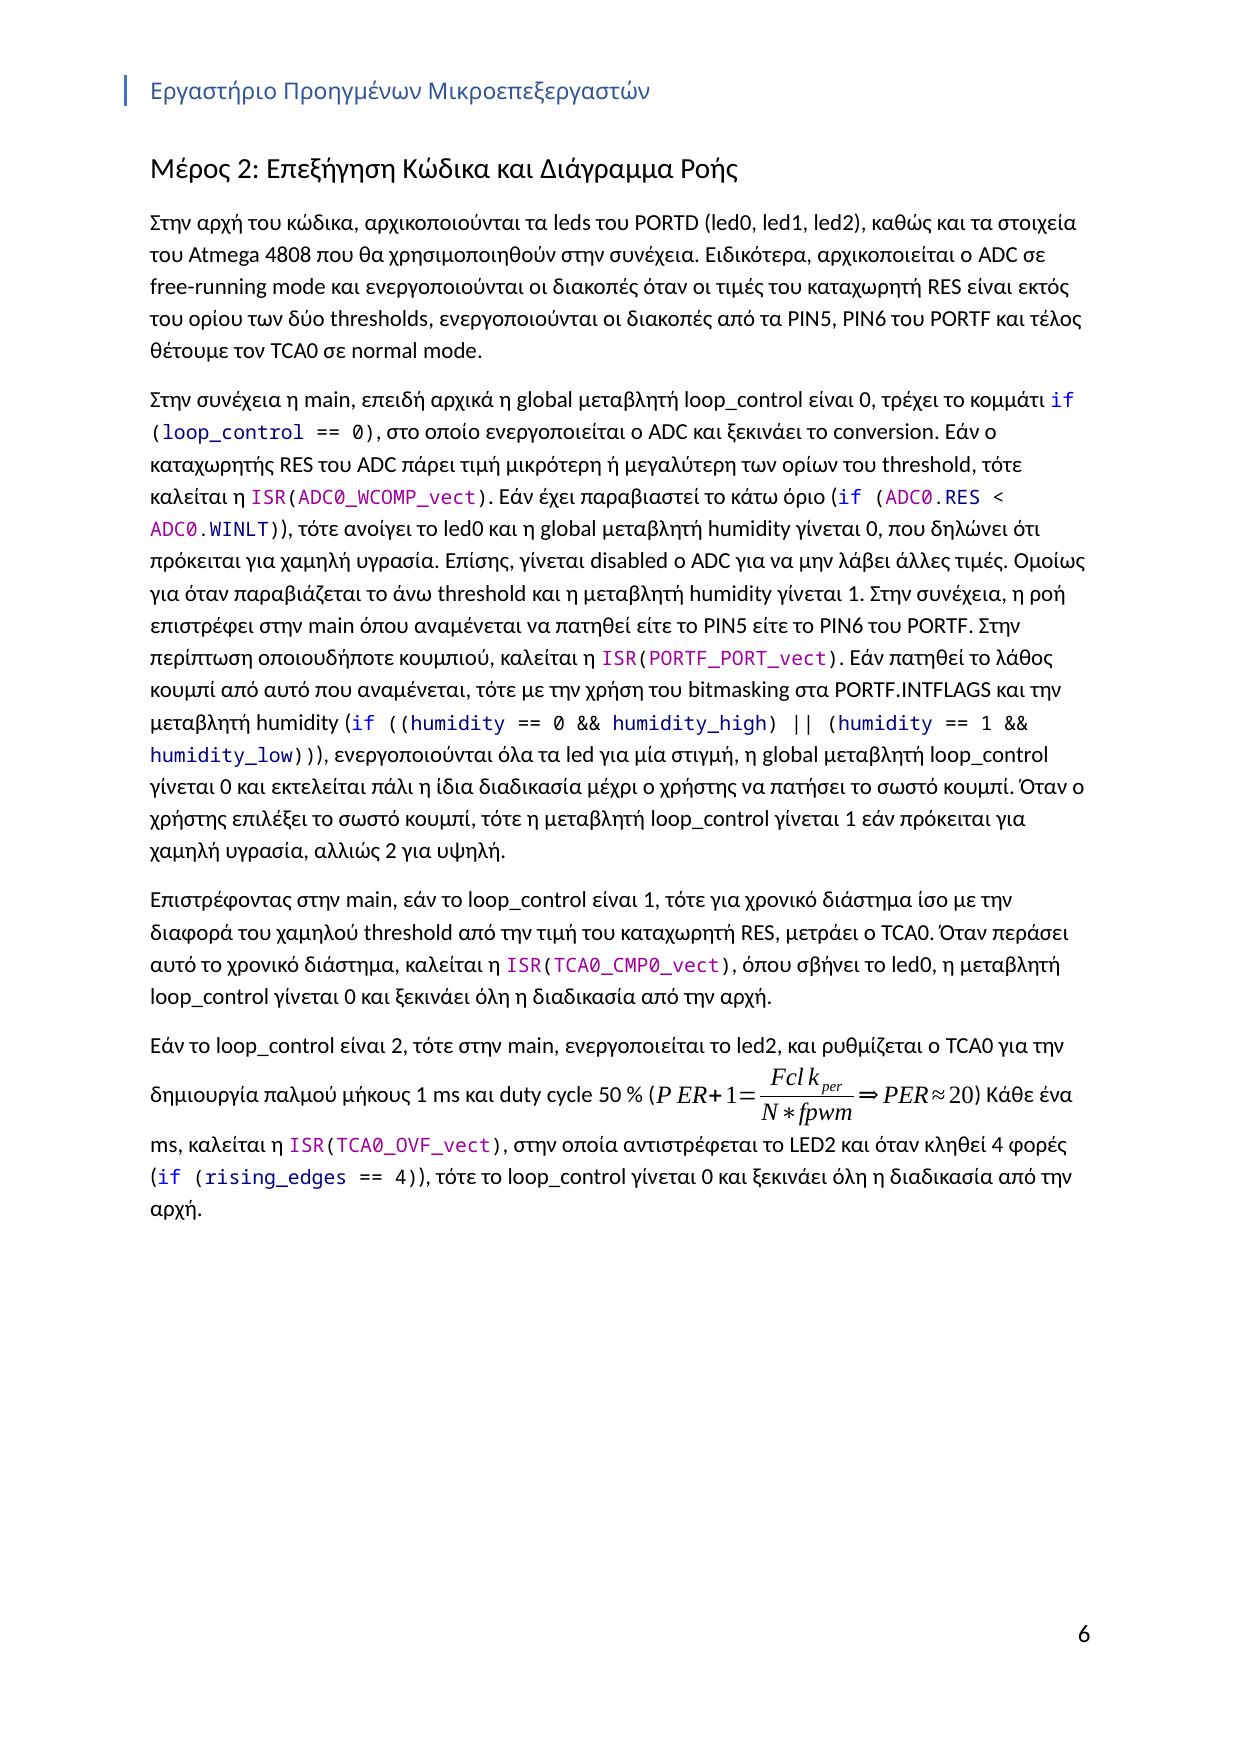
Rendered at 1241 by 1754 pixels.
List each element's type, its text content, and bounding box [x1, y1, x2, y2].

text Εάν το loop_control είναι 2, τότε στην main, ενεργοποιείται το led2, και ρυθμίζεται ο TCA0 για την δημιουργία παλμού μήκους 1 ms και duty cycle 50 % () Κάθε ένα ms, καλείται η ISR(TCA0_OVF_vect), στην οποία αντιστρέφεται το LED2 και όταν κληθεί 4 φορές (if (rising_edges == 4)), τότε το loop_control γίνεται 0 και ξεκινάει όλη η διαδικασία από την αρχή. [150, 1031, 1090, 1223]
text Μέρος 2: Επεξήγηση Κώδικα και Διάγραμμα Ροής [150, 150, 1090, 186]
text Στην αρχή του κώδικα, αρχικοποιούνται τα leds του PORTD (led0, led1, led2), καθώς και τα στοιχεία του Atmega 4808 που θα χρησιμοποιηθούν στην συνέχεια. Ειδικότερα, αρχικοποιείται ο ADC σε free-running mode και ενεργοποιούνται οι διακοπές όταν οι τιμές του καταχωρητή RES είναι εκτός του ορίου των δύο thresholds, ενεργοποιούνται οι διακοπές από τα PIN5, PIN6 του PORTF και τέλος θέτουμε τον TCA0 σε normal mode. [150, 208, 1090, 364]
text Στην συνέχεια η main, επειδή αρχικά η global μεταβλητή loop_control είναι 0, τρέχει το κομμάτι if (loop_control == 0), στο οποίο ενεργοποιείται ο ADC και ξεκινάει το conversion. Εάν ο καταχωρητής RES του ADC πάρει τιμή μικρότερη ή μεγαλύτερη των ορίων του threshold, τότε καλείται η ISR(ADC0_WCOMP_vect). Εάν έχει παραβιαστεί το κάτω όριο (if (ADC0.RES < ADC0.WINLT)), τότε ανοίγει το led0 και η global μεταβλητή humidity γίνεται 0, που δηλώνει ότι πρόκειται για χαμηλή υγρασία. Επίσης, γίνεται disabled o ADC για να μην λάβει άλλες τιμές. Ομοίως για όταν παραβιάζεται το άνω threshold και η μεταβλητή humidity γίνεται 1. Στην συνέχεια, η ροή επιστρέφει στην main όπου αναμένεται να πατηθεί είτε το PIN5 είτε το PIN6 του PORTF. Στην περίπτωση οποιουδήποτε κουμπιού, καλείται η ISR(PORTF_PORT_vect). Εάν πατηθεί το λάθος κουμπί από αυτό που αναμένεται, τότε με την χρήση του bitmasking στα PORTF.INTFLAGS και την μεταβλητή humidity (if ((humidity == 0 && humidity_high) || (humidity == 1 && humidity_low))), ενεργοποιούνται όλα τα led για μία στιγμή, η global μεταβλητή loop_control γίνεται 0 και εκτελείται πάλι η ίδια διαδικασία μέχρι ο χρήστης να πατήσει το σωστό κουμπί. Όταν ο χρήστης επιλέξει το σωστό κουμπί, τότε η μεταβλητή loop_control γίνεται 1 εάν πρόκειται για χαμηλή υγρασία, αλλιώς 2 για υψηλή. [150, 385, 1090, 864]
text Επιστρέφοντας στην main, εάν το loop_control είναι 1, τότε για χρονικό διάστημα ίσο με την διαφορά του χαμηλού threshold από την τιμή του καταχωρητή RES, μετράει ο TCA0. Όταν περάσει αυτό το χρονικό διάστημα, καλείται η ISR(TCA0_CMP0_vect), όπου σβήνει το led0, η μεταβλητή loop_control γίνεται 0 και ξεκινάει όλη η διαδικασία από την αρχή. [150, 885, 1090, 1010]
